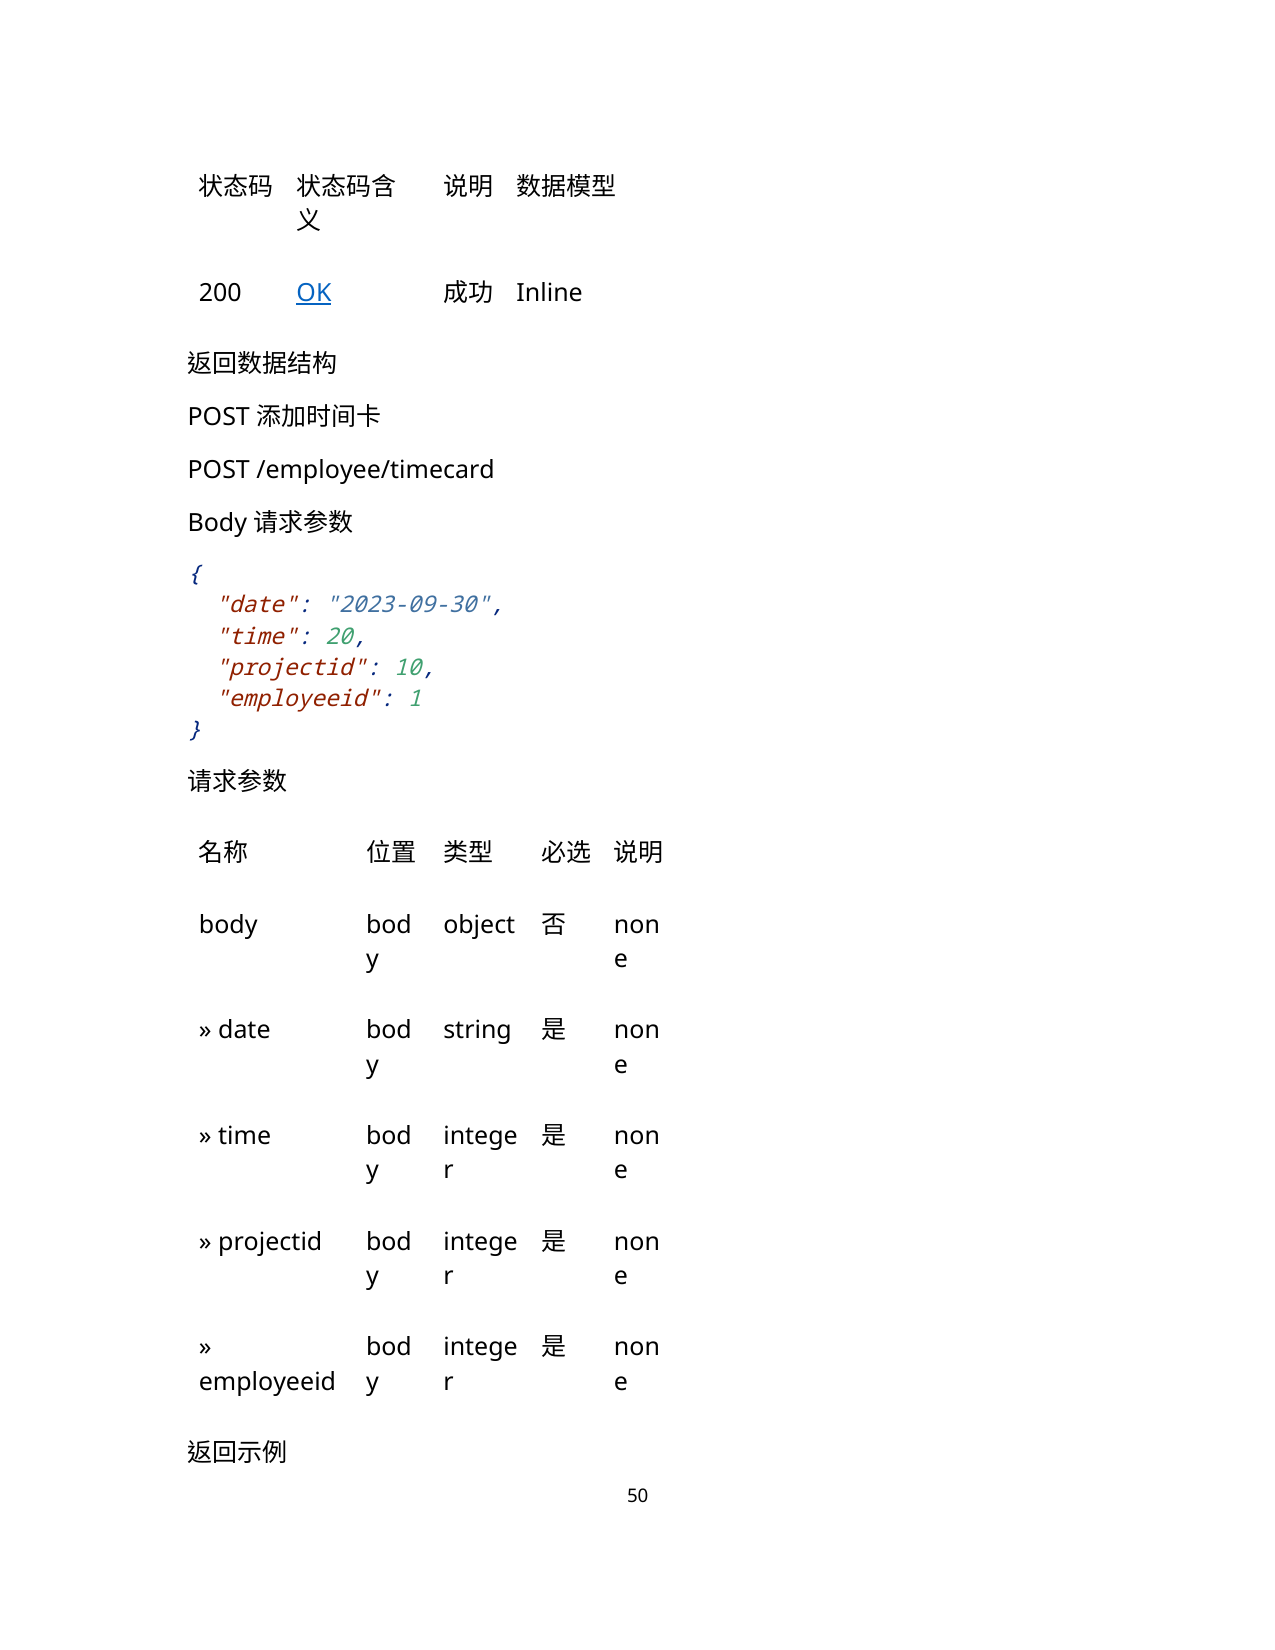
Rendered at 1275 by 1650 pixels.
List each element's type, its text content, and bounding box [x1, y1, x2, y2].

text Body 请求参数 [187, 504, 1087, 538]
table_cell 是 [530, 1099, 602, 1205]
table_cell » projectid [188, 1205, 354, 1310]
table_cell 成功 [433, 256, 505, 327]
text 请求参数 [187, 763, 1087, 797]
table_cell body [355, 1099, 432, 1205]
table_header 类型 [432, 816, 530, 888]
table_cell 是 [530, 994, 602, 1099]
table_header 位置 [355, 816, 432, 888]
table_cell 是 [530, 1310, 602, 1416]
table_cell integer [432, 1099, 530, 1205]
text POST /employee/timecard [187, 452, 1087, 486]
text 返回数据结构 [187, 346, 1087, 380]
table_cell body [355, 1310, 432, 1416]
table_cell 200 [188, 256, 285, 327]
table_header 必选 [530, 816, 602, 888]
table_cell body [355, 1205, 432, 1310]
text 返回示例 [187, 1435, 1087, 1469]
table_cell Inline [505, 256, 627, 327]
table_cell OK [285, 256, 432, 327]
table_cell none [603, 1310, 680, 1416]
table_cell none [603, 1099, 680, 1205]
table_cell object [432, 888, 530, 993]
table_cell 否 [530, 888, 602, 993]
table_cell 是 [530, 1205, 602, 1310]
table_header 说明 [603, 816, 680, 888]
text POST 添加时间卡 [187, 399, 1087, 433]
table_cell » employeeid [188, 1310, 354, 1416]
table_cell none [603, 994, 680, 1099]
table_cell integer [432, 1205, 530, 1310]
table_cell integer [432, 1310, 530, 1416]
table_cell body [355, 888, 432, 993]
text { "date": "2023-09-30", "time": 20, "projectid": 10, "employeeid": 1 } [187, 557, 1087, 745]
table_header 状态码含义 [285, 150, 432, 256]
table_cell » date [188, 994, 354, 1099]
table_header 数据模型 [505, 150, 627, 256]
table_cell none [603, 1205, 680, 1310]
table_cell string [432, 994, 530, 1099]
table_header 状态码 [188, 150, 285, 256]
table_cell body [355, 994, 432, 1099]
table_header 说明 [433, 150, 505, 256]
table_cell » time [188, 1099, 354, 1205]
table_header 名称 [188, 816, 354, 888]
table_cell body [188, 888, 354, 993]
table_cell none [603, 888, 680, 993]
